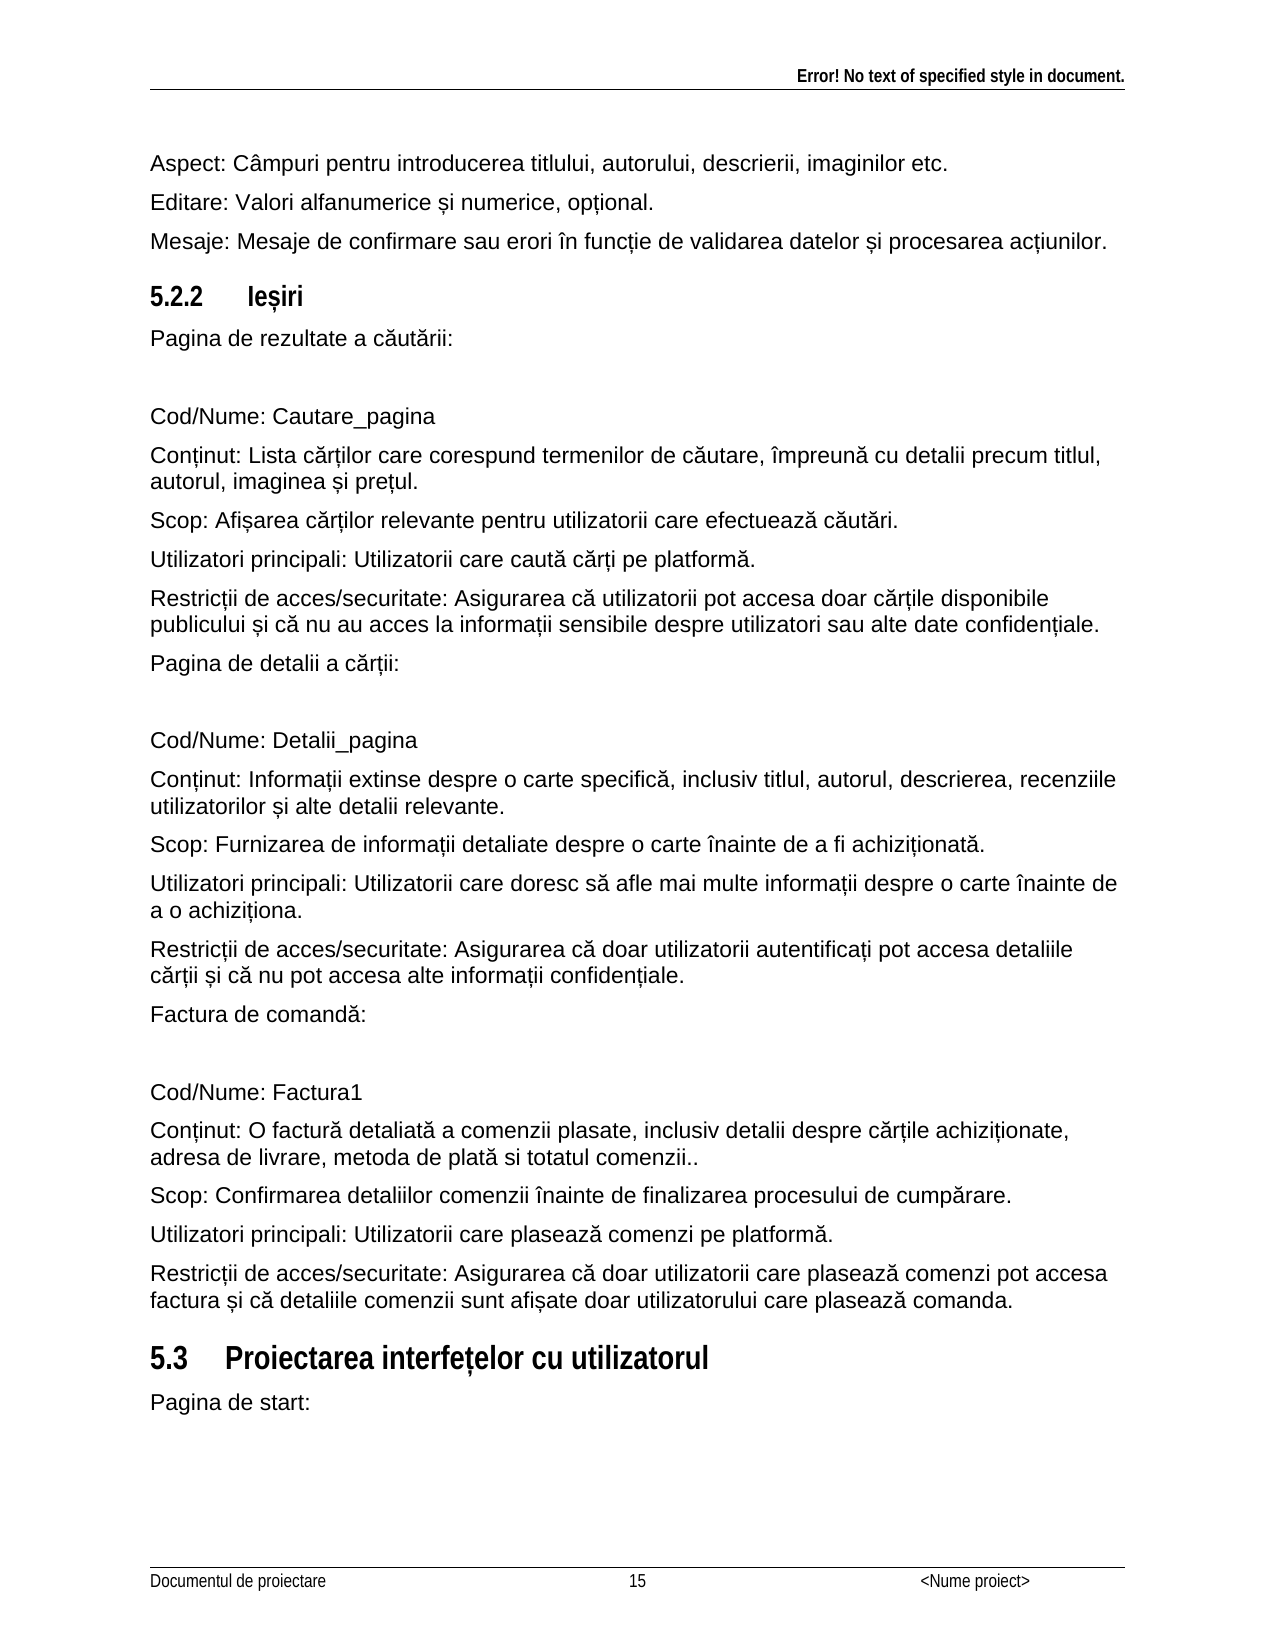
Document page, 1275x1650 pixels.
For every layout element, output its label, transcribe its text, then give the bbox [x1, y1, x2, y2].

text Scop: Confirmarea detaliilor comenzii înainte de finalizarea procesului de cumpărare. [150, 1182, 1125, 1209]
text Restricții de acces/securitate: Asigurarea că utilizatorii pot accesa doar cărțile disponibile publicului și că nu au acces la informații sensibile despre utilizatori sau alte date confidențiale. [150, 584, 1125, 637]
text Aspect: Câmpuri pentru introducerea titlului, autorului, descrierii, imaginilor etc. [150, 150, 1125, 176]
text Pagina de detalii a cărții: [150, 650, 1125, 676]
text Editare: Valori alfanumerice și numerice, opțional. [150, 189, 1125, 215]
text Pagina de start: [150, 1389, 1125, 1415]
text Cod/Nume: Factura1 [150, 1078, 1125, 1105]
text Conținut: Lista cărților care corespund termenilor de căutare, împreună cu detalii precum titlul, autorul, imaginea și prețul. [150, 442, 1125, 494]
text Restricții de acces/securitate: Asigurarea că doar utilizatorii autentificați pot accesa detaliile cărții și că nu pot accesa alte informații confidențiale. [150, 936, 1125, 988]
text Mesaje: Mesaje de confirmare sau erori în funcție de validarea datelor și procesarea acțiunilor. [150, 228, 1125, 254]
text Cod/Nume: Detalii_pagina [150, 727, 1125, 754]
text Restricții de acces/securitate: Asigurarea că doar utilizatorii care plasează comenzi pot accesa factura și că detaliile comenzii sunt afișate doar utilizatorului care plasează comanda. [150, 1260, 1125, 1313]
text Pagina de rezultate a căutării: [150, 325, 1125, 351]
text Scop: Furnizarea de informații detaliate despre o carte înainte de a fi achiziționată. [150, 831, 1125, 858]
text Scop: Afișarea cărților relevante pentru utilizatorii care efectuează căutări. [150, 507, 1125, 533]
text Utilizatori principali: Utilizatorii care caută cărți pe platformă. [150, 546, 1125, 572]
text Cod/Nume: Cautare_pagina [150, 403, 1125, 429]
text Utilizatori principali: Utilizatorii care plasează comenzi pe platformă. [150, 1221, 1125, 1248]
text Utilizatori principali: Utilizatorii care doresc să afle mai multe informații despre o carte înainte de a o achiziționa. [150, 870, 1125, 923]
subtitle Proiectarea interfețelor cu utilizatorul [150, 1338, 1125, 1376]
subtitle Ieșiri [150, 279, 1125, 312]
text Factura de comandă: [150, 1001, 1125, 1027]
text Conținut: O factură detaliată a comenzii plasate, inclusiv detalii despre cărțile achiziționate, adresa de livrare, metoda de plată si totatul comenzii.. [150, 1117, 1125, 1170]
text Conținut: Informații extinse despre o carte specifică, inclusiv titlul, autorul, descrierea, recenziile utilizatorilor și alte detalii relevante. [150, 766, 1125, 819]
